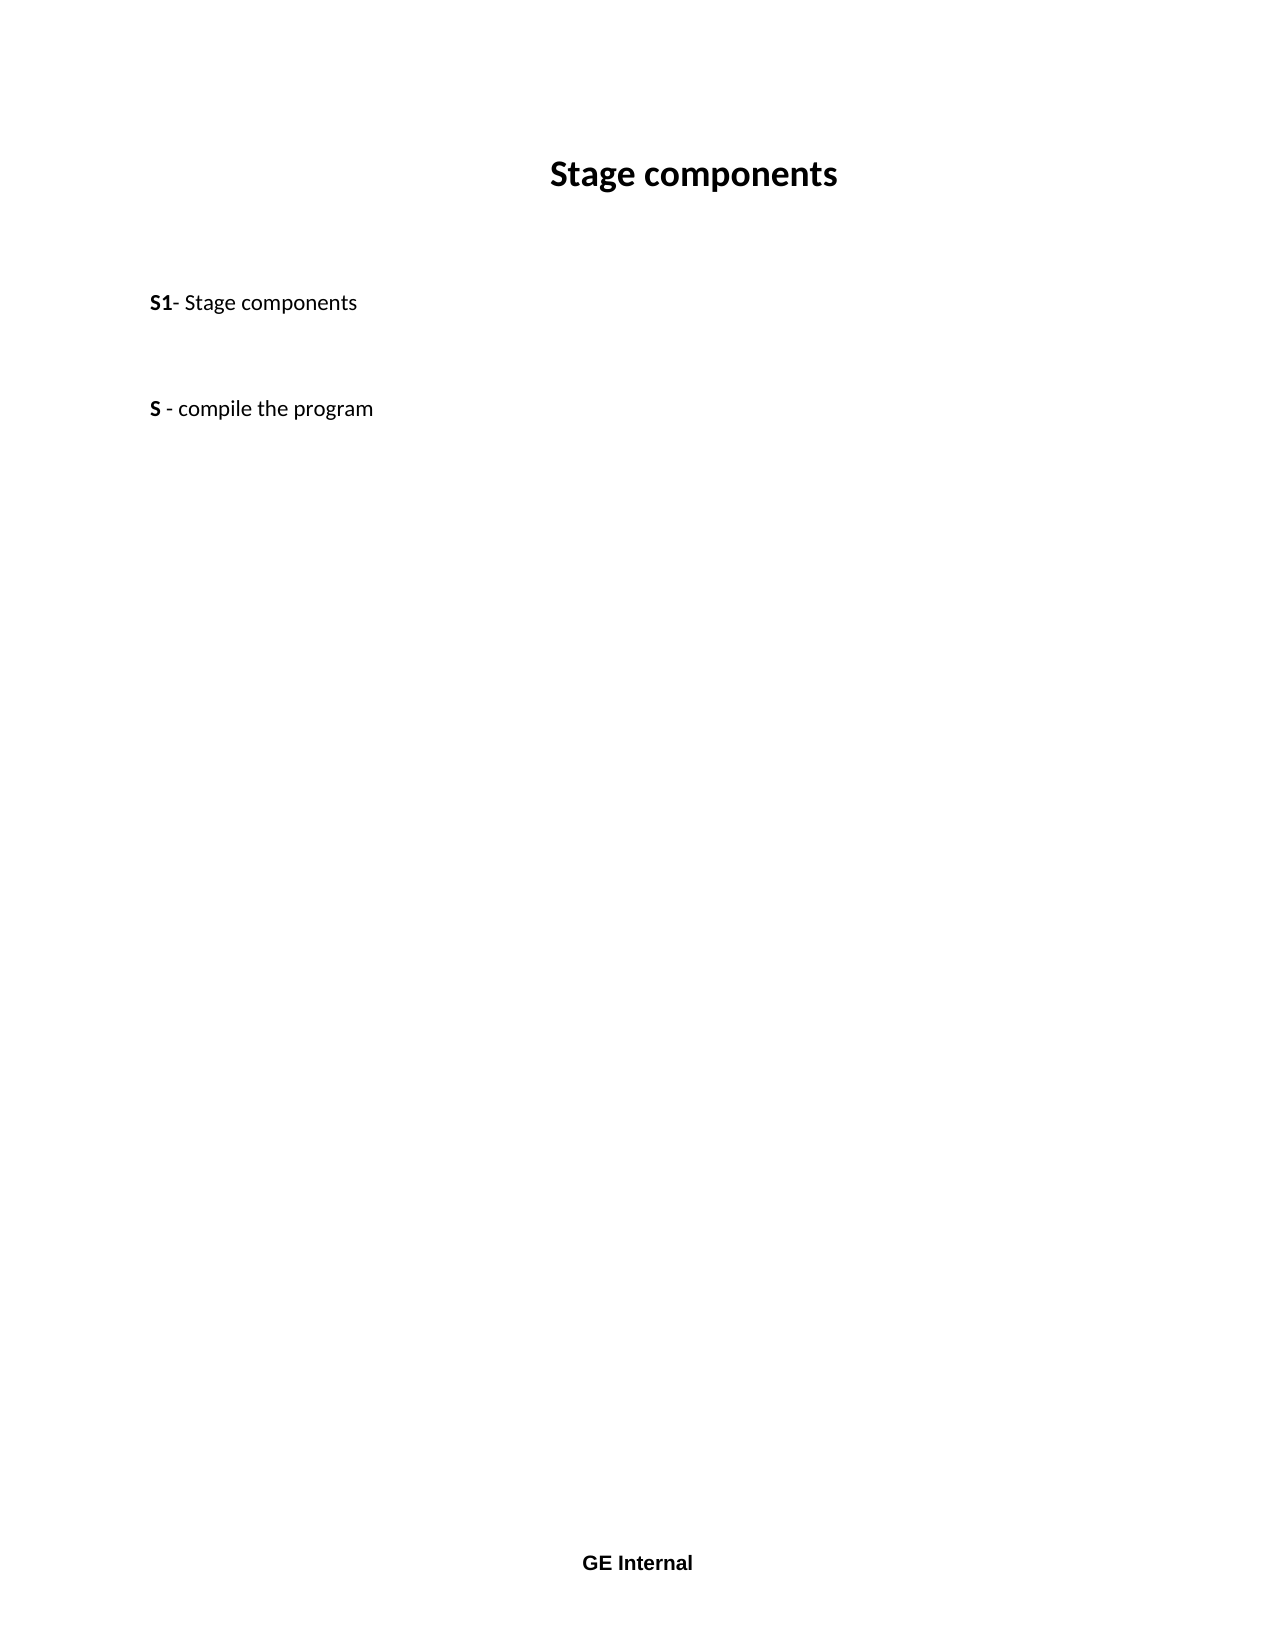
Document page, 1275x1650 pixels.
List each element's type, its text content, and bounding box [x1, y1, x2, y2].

text S - compile the program [150, 394, 1125, 422]
list Stage components [262, 150, 1125, 196]
text S1- Stage components [150, 288, 1125, 316]
